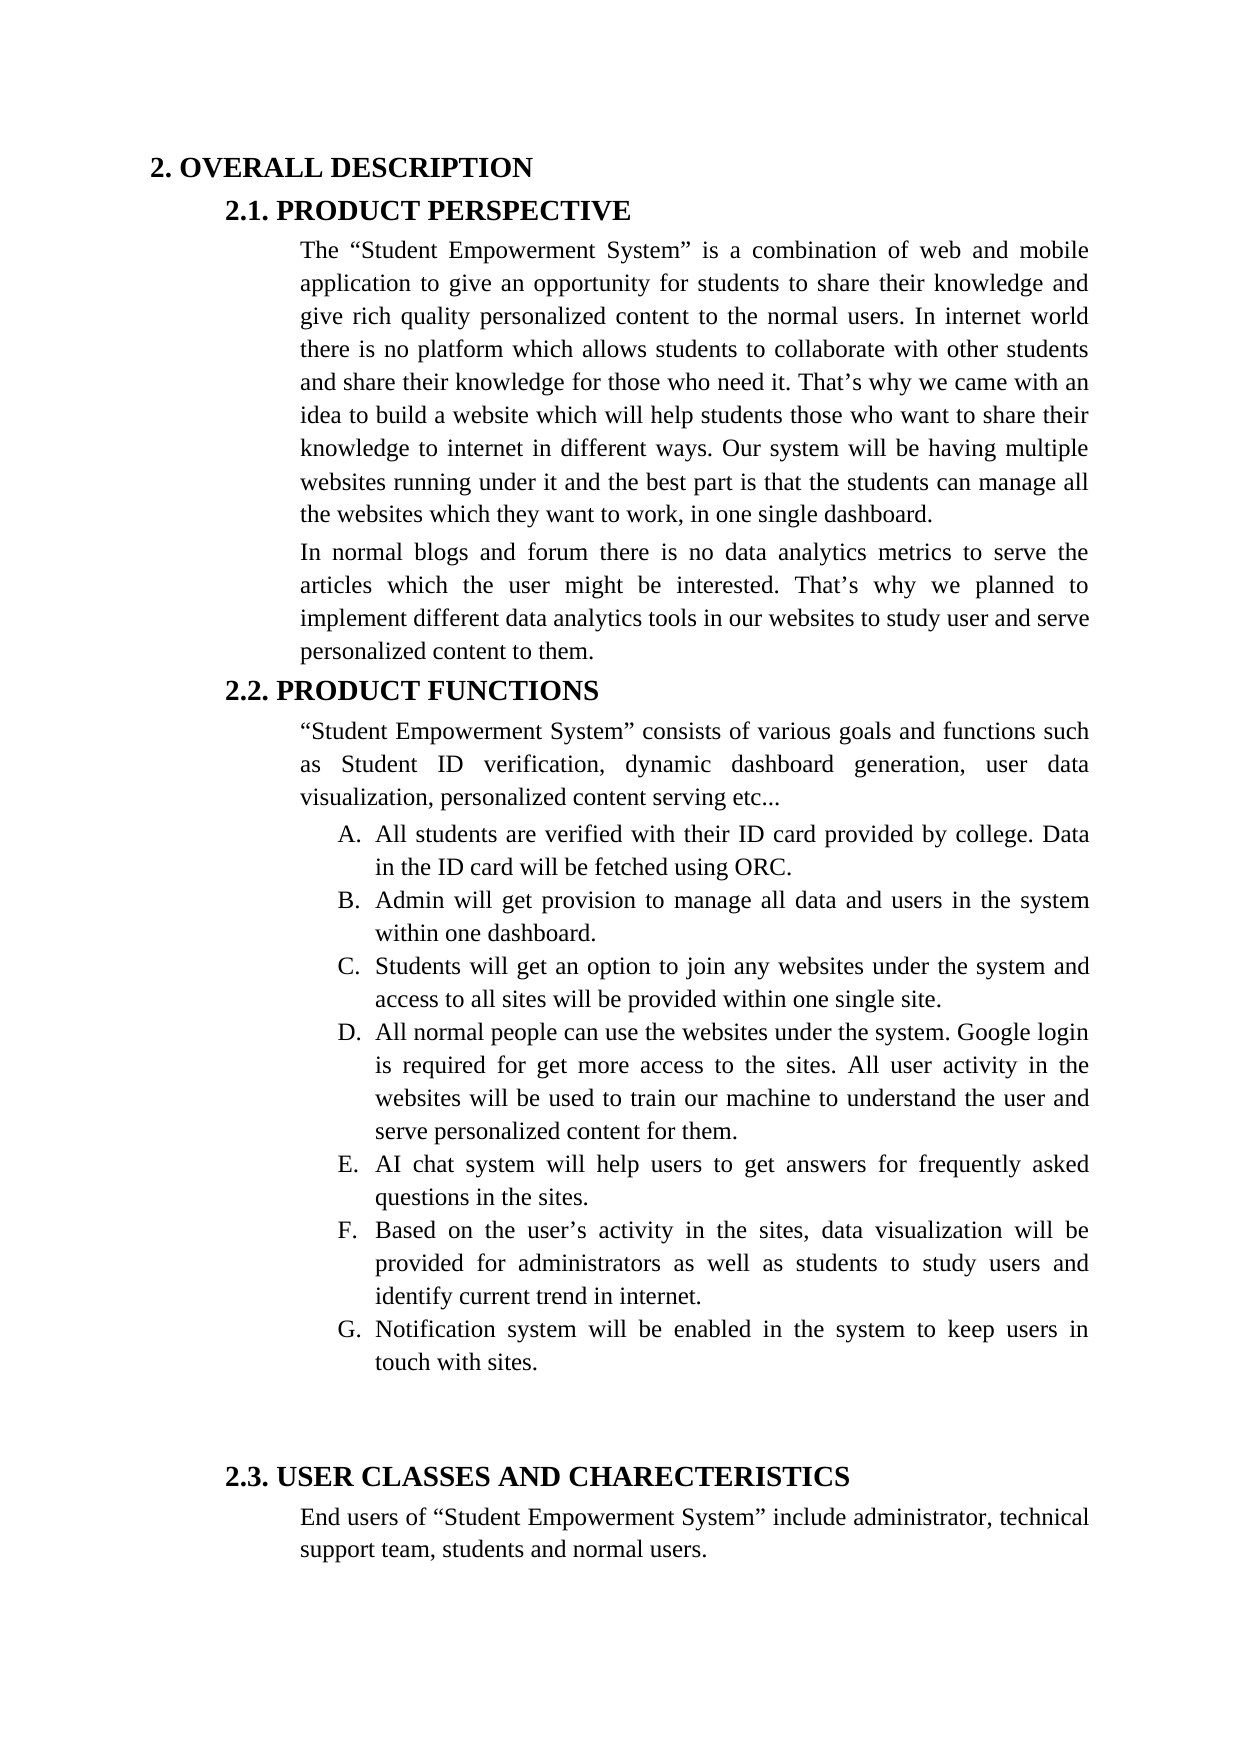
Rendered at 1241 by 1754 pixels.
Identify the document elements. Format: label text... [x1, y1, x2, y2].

list Admin will get provision to manage all data and users in the system within one dashboard. [337, 885, 1090, 947]
text The “Student Empowerment System” is a combination of web and mobile application to give an opportunity for students to share their knowledge and give rich quality personalized content to the normal users. In internet world there is no platform which allows students to collaborate with other students and share their knowledge for those who need it. That’s why we came with an idea to build a website which will help students those who want to share their knowledge to internet in different ways. Our system will be having multiple websites running under it and the best part is that the students can manage all the websites which they want to work, in one single dashboard. [300, 235, 1090, 528]
text 2.3. USER CLASSES AND CHARECTERISTICS [150, 1459, 1090, 1492]
list All students are verified with their ID card provided by college. Data in the ID card will be fetched using ORC. [337, 819, 1090, 881]
text 2. OVERALL DESCRIPTION [150, 150, 1090, 183]
list All normal people can use the websites under the system. Google login is required for get more access to the sites. All user activity in the websites will be used to train our machine to understand the user and serve personalized content for them. [337, 1017, 1090, 1145]
list Based on the user’s activity in the sites, data visualization will be provided for administrators as well as students to study users and identify current trend in internet. [337, 1215, 1090, 1310]
text 2.1. PRODUCT PERSPECTIVE [150, 193, 1090, 226]
list Students will get an option to join any websites under the system and access to all sites will be provided within one single site. [337, 951, 1090, 1013]
text End users of “Student Empowerment System” include administrator, technical support team, students and normal users. [300, 1502, 1090, 1563]
text In normal blogs and forum there is no data analytics metrics to serve the articles which the user might be interested. That’s why we planned to implement different data analytics tools in our websites to study user and serve personalized content to them. [300, 537, 1090, 664]
text “Student Empowerment System” consists of various goals and functions such as Student ID verification, dynamic dashboard generation, user data visualization, personalized content serving etc... [300, 716, 1090, 811]
text 2.2. PRODUCT FUNCTIONS [150, 673, 1090, 707]
list Notification system will be enabled in the system to keep users in touch with sites. [337, 1314, 1090, 1376]
list AI chat system will help users to get answers for frequently asked questions in the sites. [337, 1149, 1090, 1211]
